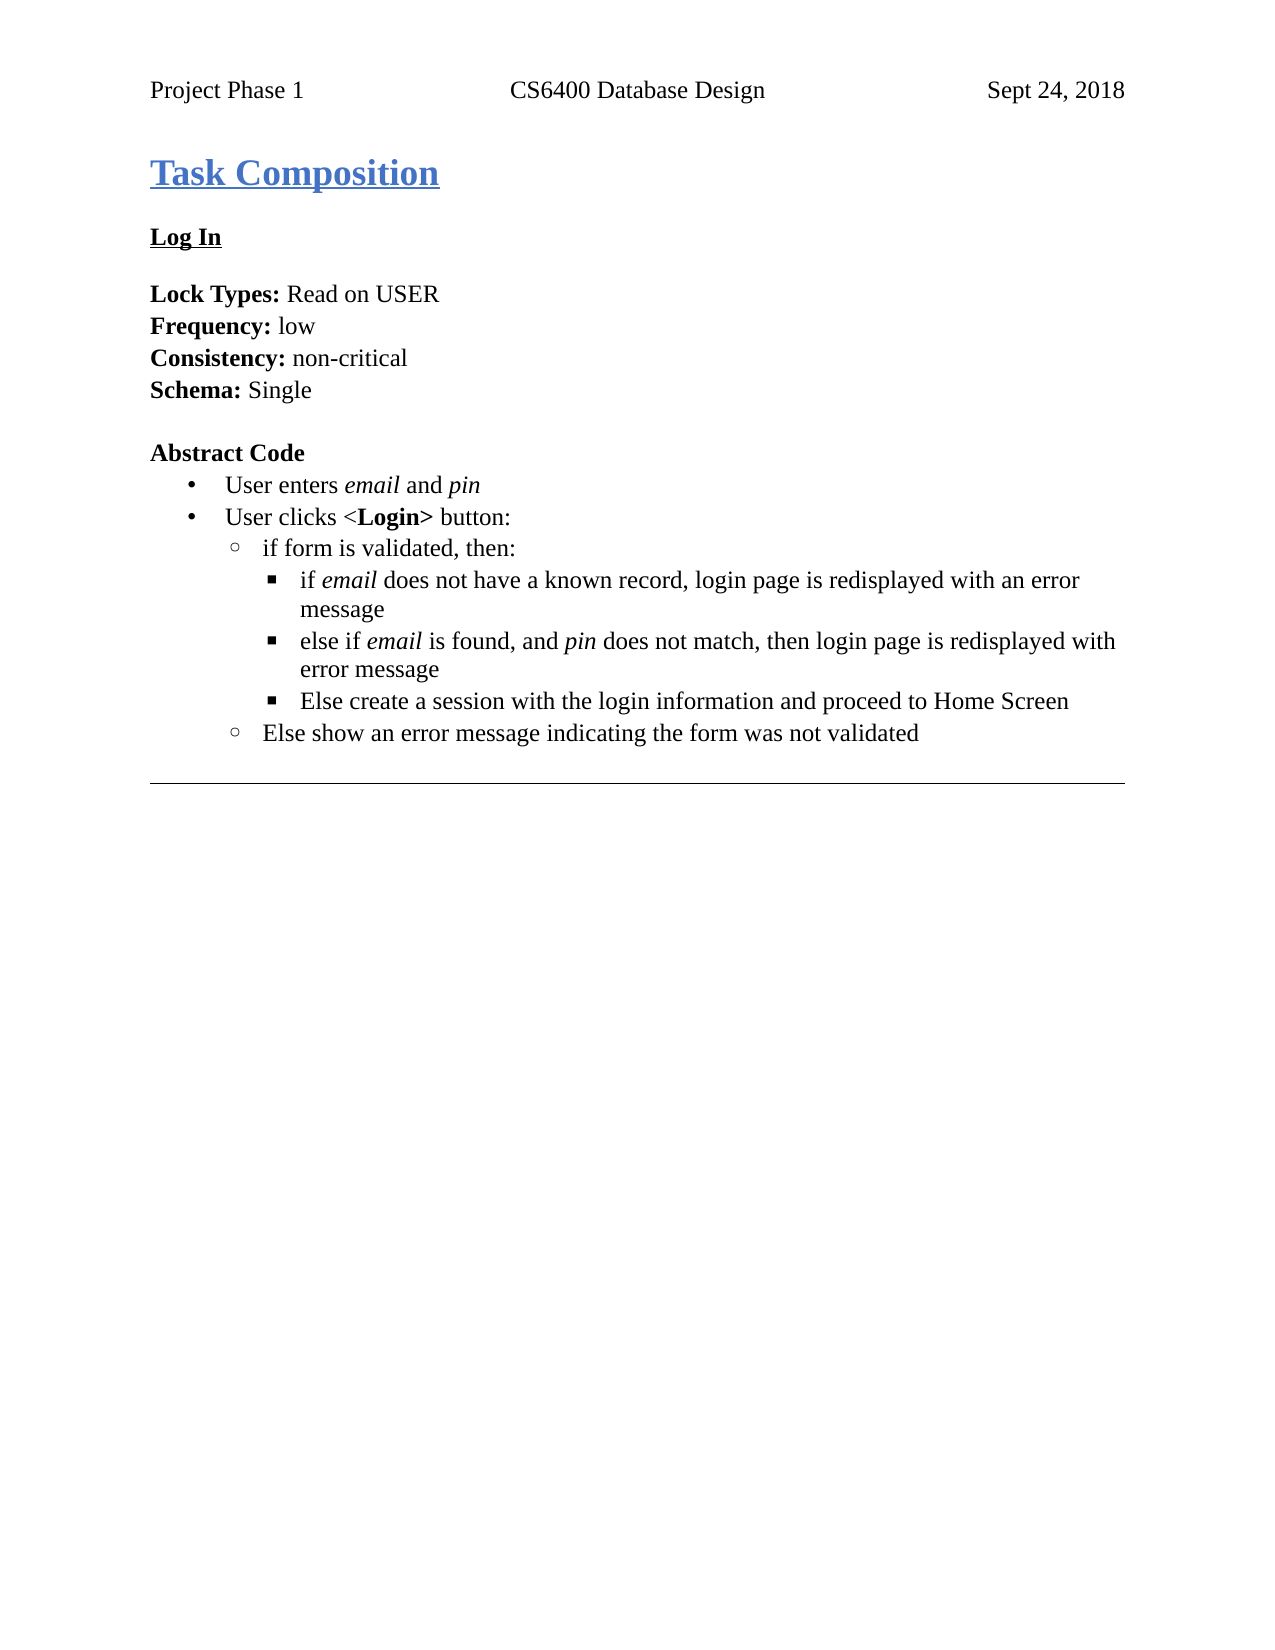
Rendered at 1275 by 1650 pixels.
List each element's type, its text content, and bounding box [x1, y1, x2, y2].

list Else show an error message indicating the form was not validated [225, 718, 1125, 747]
text Abstract Code [150, 438, 1125, 467]
list else if email is found, and pin does not match, then login page is redisplayed with error message [262, 626, 1125, 683]
text Lock Types: Read on USER [150, 279, 1125, 308]
list User clicks <Login> button: [187, 502, 1125, 531]
text Frequency: low [150, 311, 1125, 340]
list User enters email and pin [187, 470, 1125, 499]
text Log In [150, 222, 1125, 251]
text Task Composition [150, 150, 1125, 193]
text Consistency: non-critical [150, 343, 1125, 372]
text Schema: Single [150, 375, 1125, 403]
list Else create a session with the login information and proceed to Home Screen [262, 686, 1125, 715]
list if email does not have a known record, login page is redisplayed with an error message [262, 565, 1125, 623]
list if form is validated, then: [225, 533, 1125, 562]
